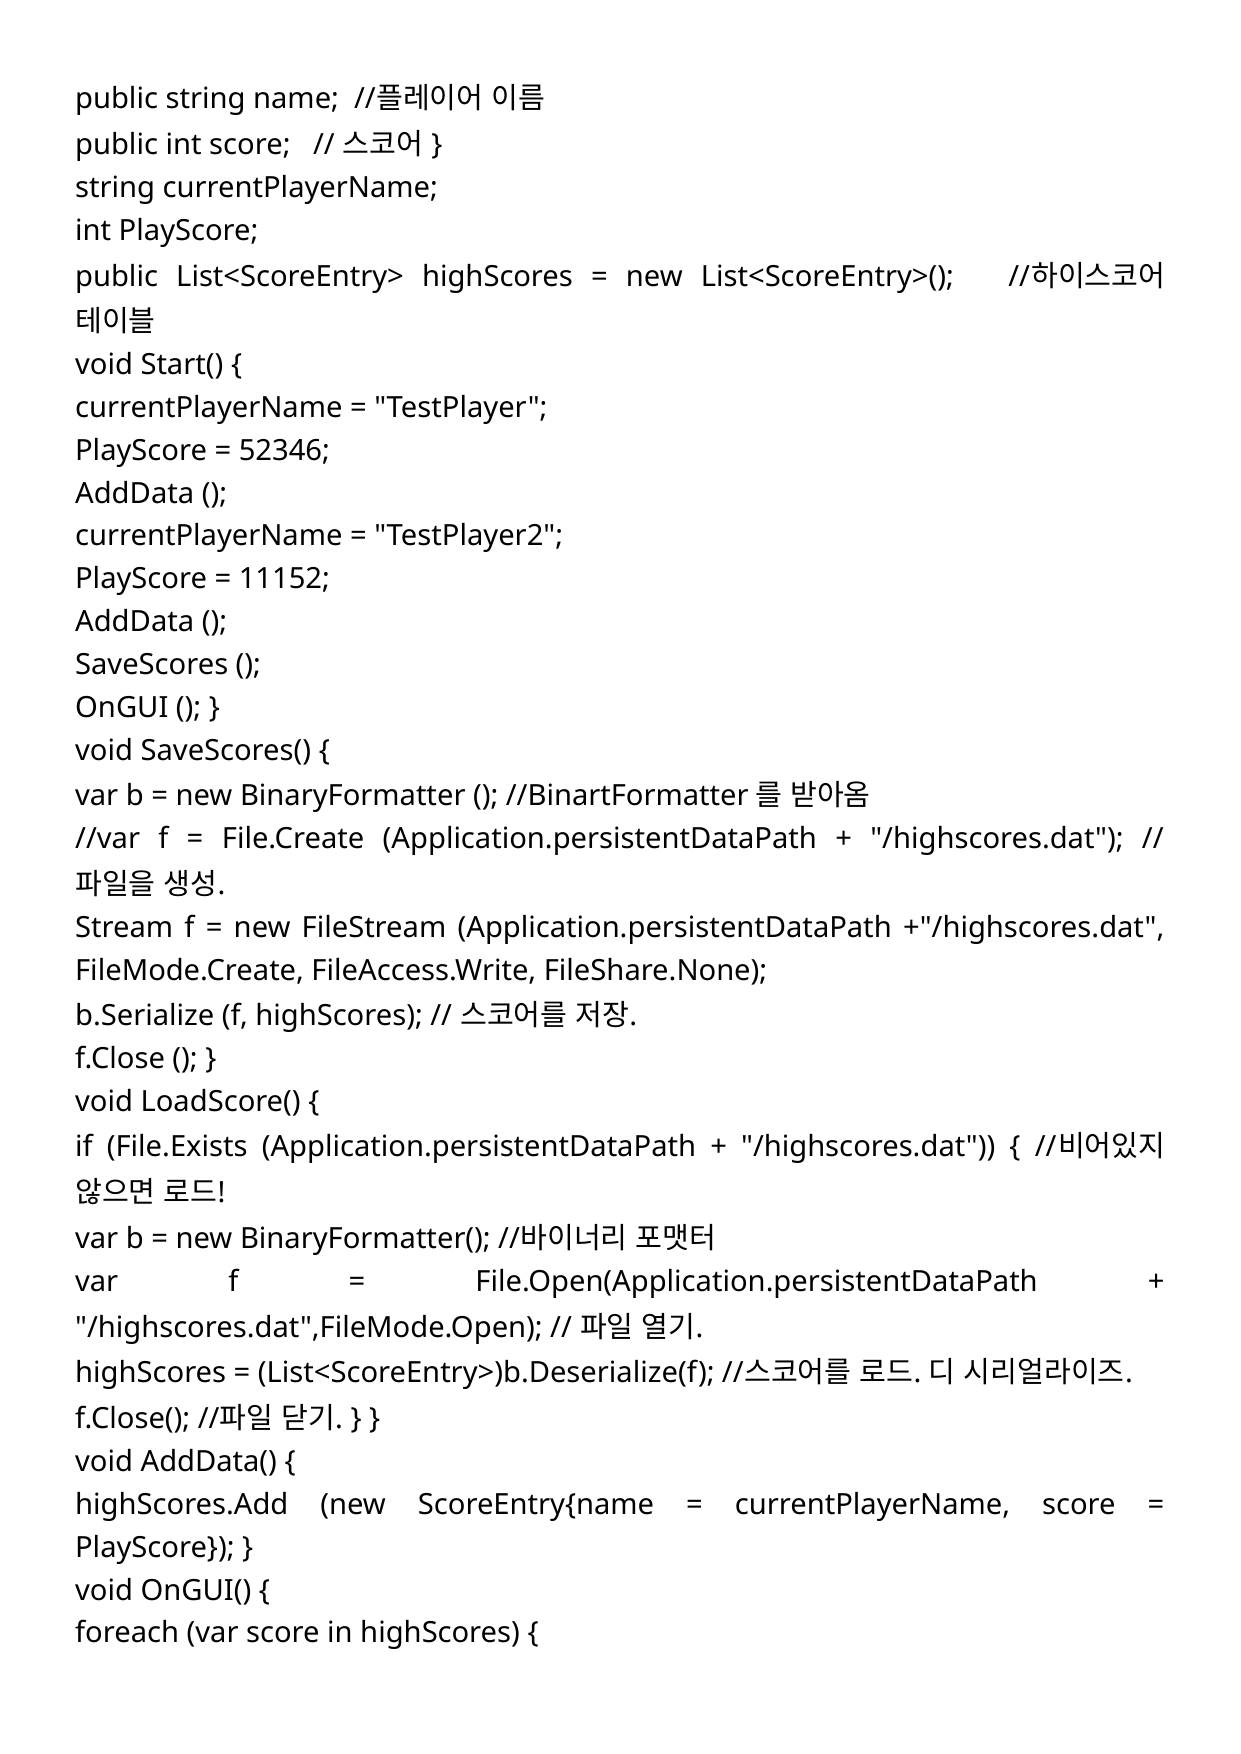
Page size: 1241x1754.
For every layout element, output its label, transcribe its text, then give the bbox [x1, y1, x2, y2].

text f.Close (); } [75, 1037, 1165, 1077]
text var b = new BinaryFormatter (); //BinartFormatter를 받아옴 [75, 772, 1165, 814]
text AddData (); [75, 472, 1165, 512]
text b.Serialize (f, highScores); // 스코어를 저장. [75, 992, 1165, 1034]
text AddData (); [75, 600, 1165, 640]
text currentPlayerName = "TestPlayer2"; [75, 515, 1165, 554]
text f.Close(); //파일 닫기. } } [75, 1395, 1165, 1437]
text void OnGUI() { [75, 1569, 1165, 1608]
text highScores = (List<ScoreEntry>)b.Deserialize(f); //스코어를 로드. 디 시리얼라이즈. [75, 1349, 1165, 1391]
text var b = new BinaryFormatter(); //바이너리 포맷터 [75, 1214, 1165, 1257]
text PlayScore = 52346; [75, 429, 1165, 469]
text void SaveScores() { [75, 729, 1165, 768]
text public int score; // 스코어 } [75, 121, 1165, 163]
text //var f = File.Create (Application.persistentDataPath + "/highscores.dat"); //파일을 생성. [75, 817, 1165, 903]
text public string name; //플레이어 이름 [75, 75, 1165, 117]
text foreach (var score in highScores) { [75, 1612, 1165, 1651]
text OnGUI (); } [75, 686, 1165, 726]
text int PlayScore; [75, 209, 1165, 249]
text public List<ScoreEntry> highScores = new List<ScoreEntry>(); //하이스코어 테이블 [75, 252, 1165, 340]
text void Start() { [75, 343, 1165, 383]
text string currentPlayerName; [75, 166, 1165, 206]
text highScores.Add (new ScoreEntry{name = currentPlayerName, score = PlayScore}); } [75, 1483, 1165, 1566]
text void LoadScore() { [75, 1080, 1165, 1120]
text currentPlayerName = "TestPlayer"; [75, 386, 1165, 426]
text if (File.Exists (Application.persistentDataPath + "/highscores.dat")) { //비어있지 않으면 로드! [75, 1123, 1165, 1211]
text void AddData() { [75, 1440, 1165, 1480]
text PlayScore = 11152; [75, 557, 1165, 597]
text SaveScores (); [75, 643, 1165, 683]
text Stream f = new FileStream (Application.persistentDataPath +"/highscores.dat", FileMode.Create, FileAccess.Write, FileShare.None); [75, 906, 1165, 988]
text var f = File.Open(Application.persistentDataPath + "/highscores.dat",FileMode.Open); // 파일 열기. [75, 1260, 1165, 1346]
